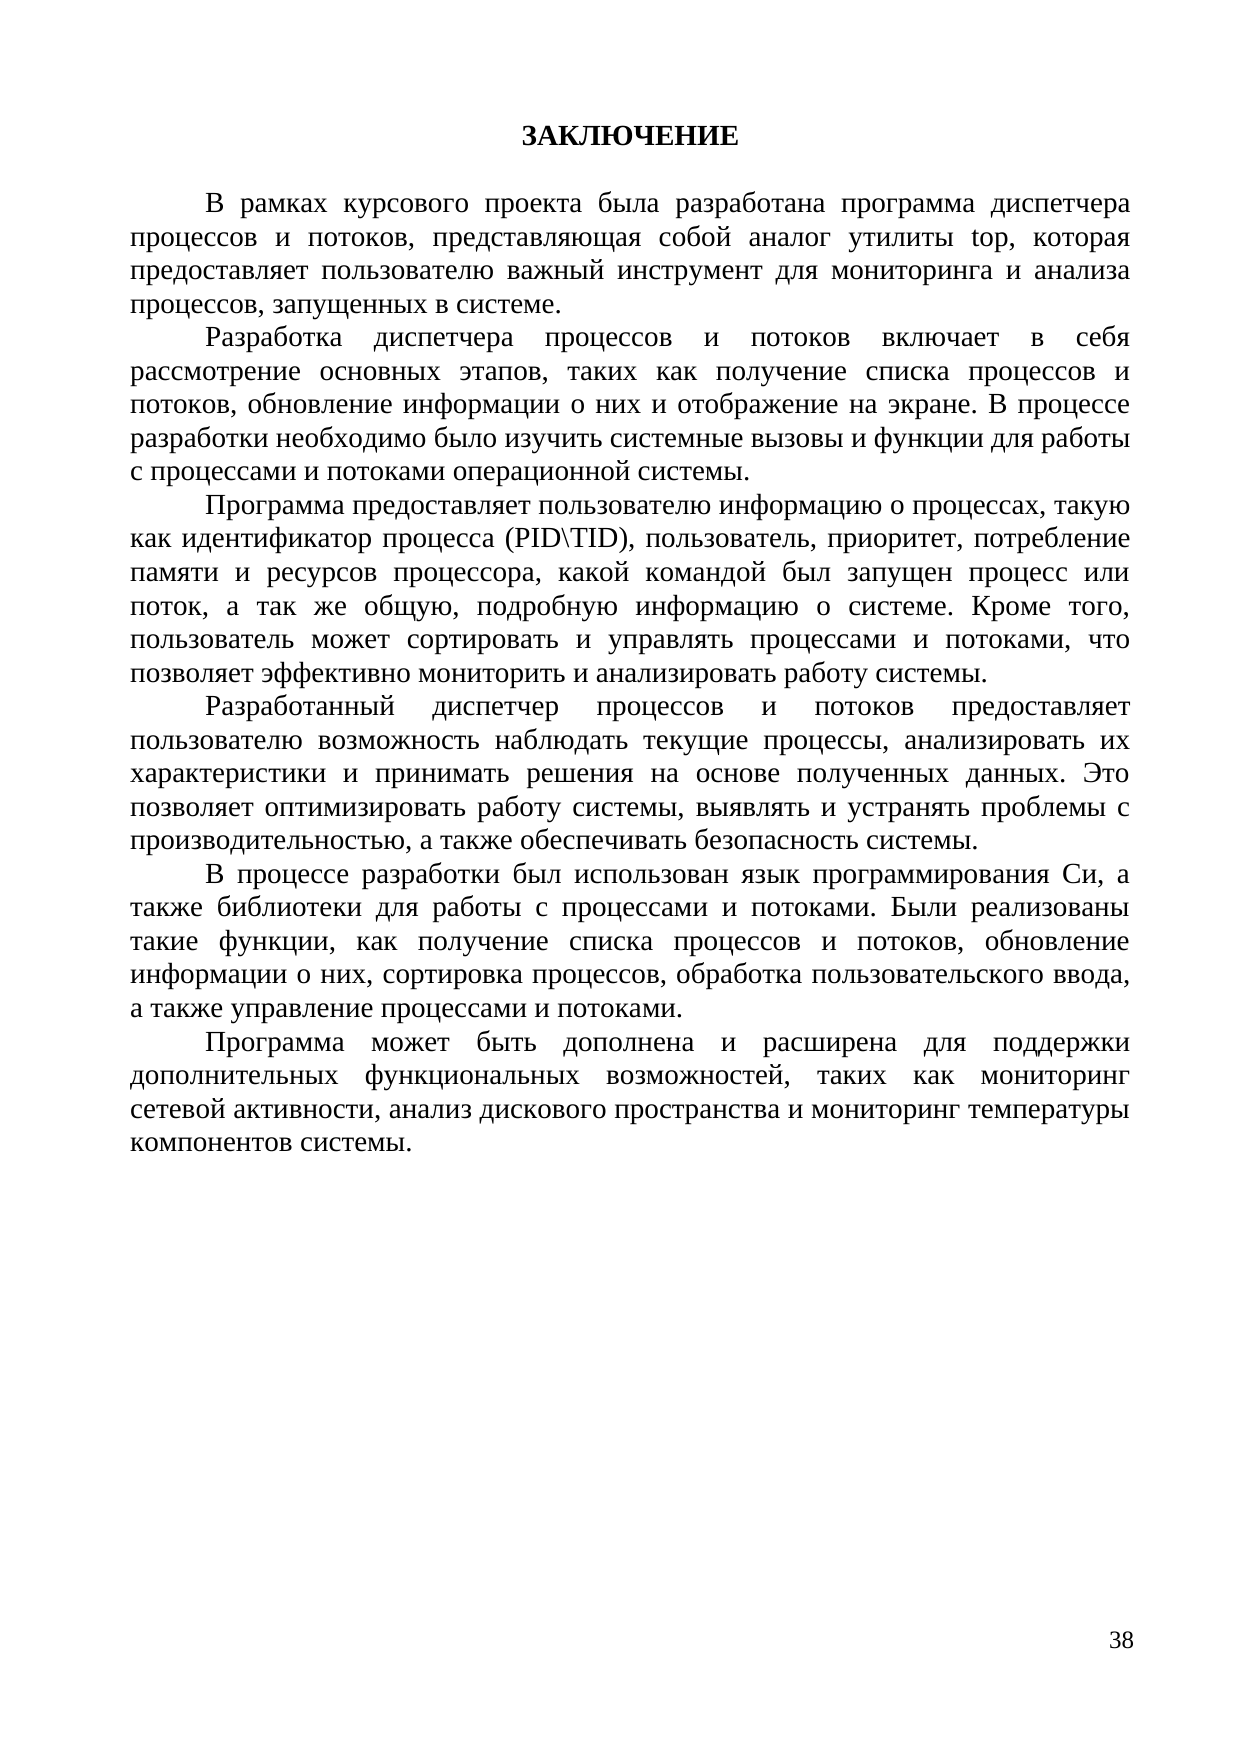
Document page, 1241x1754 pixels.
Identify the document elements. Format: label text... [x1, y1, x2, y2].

text Разработанный диспетчер процессов и потоков предоставляет пользователю возможность наблюдать текущие процессы, анализировать их характеристики и принимать решения на основе полученных данных. Это позволяет оптимизировать работу системы, выявлять и устранять проблемы с производительностью, а также обеспечивать безопасность системы. [130, 688, 1131, 856]
text Разработка диспетчера процессов и потоков включает в себя рассмотрение основных этапов, таких как получение списка процессов и потоков, обновление информации о них и отображение на экране. В процессе разработки необходимо было изучить системные вызовы и функции для работы с процессами и потоками операционной системы. [130, 319, 1131, 487]
text ЗАКЛЮЧЕНИЕ [130, 118, 1131, 152]
text Программа может быть дополнена и расширена для поддержки дополнительных функциональных возможностей, таких как мониторинг сетевой активности, анализ дискового пространства и мониторинг температуры компонентов системы. [130, 1024, 1131, 1158]
text В рамках курсового проекта была разработана программа диспетчера процессов и потоков, представляющая собой аналог утилиты top, которая предоставляет пользователю важный инструмент для мониторинга и анализа процессов, запущенных в системе. [130, 185, 1131, 319]
text Программа предоставляет пользователю информацию о процессах, такую как идентификатор процесса (PID\TID), пользователь, приоритет, потребление памяти и ресурсов процессора, какой командой был запущен процесс или поток, а так же общую, подробную информацию о системе. Кроме того, пользователь может сортировать и управлять процессами и потоками, что позволяет эффективно мониторить и анализировать работу системы. [130, 487, 1131, 688]
text В процессе разработки был использован язык программирования Си, а также библиотеки для работы с процессами и потоками. Были реализованы такие функции, как получение списка процессов и потоков, обновление информации о них, сортировка процессов, обработка пользовательского ввода, а также управление процессами и потоками. [130, 856, 1131, 1024]
